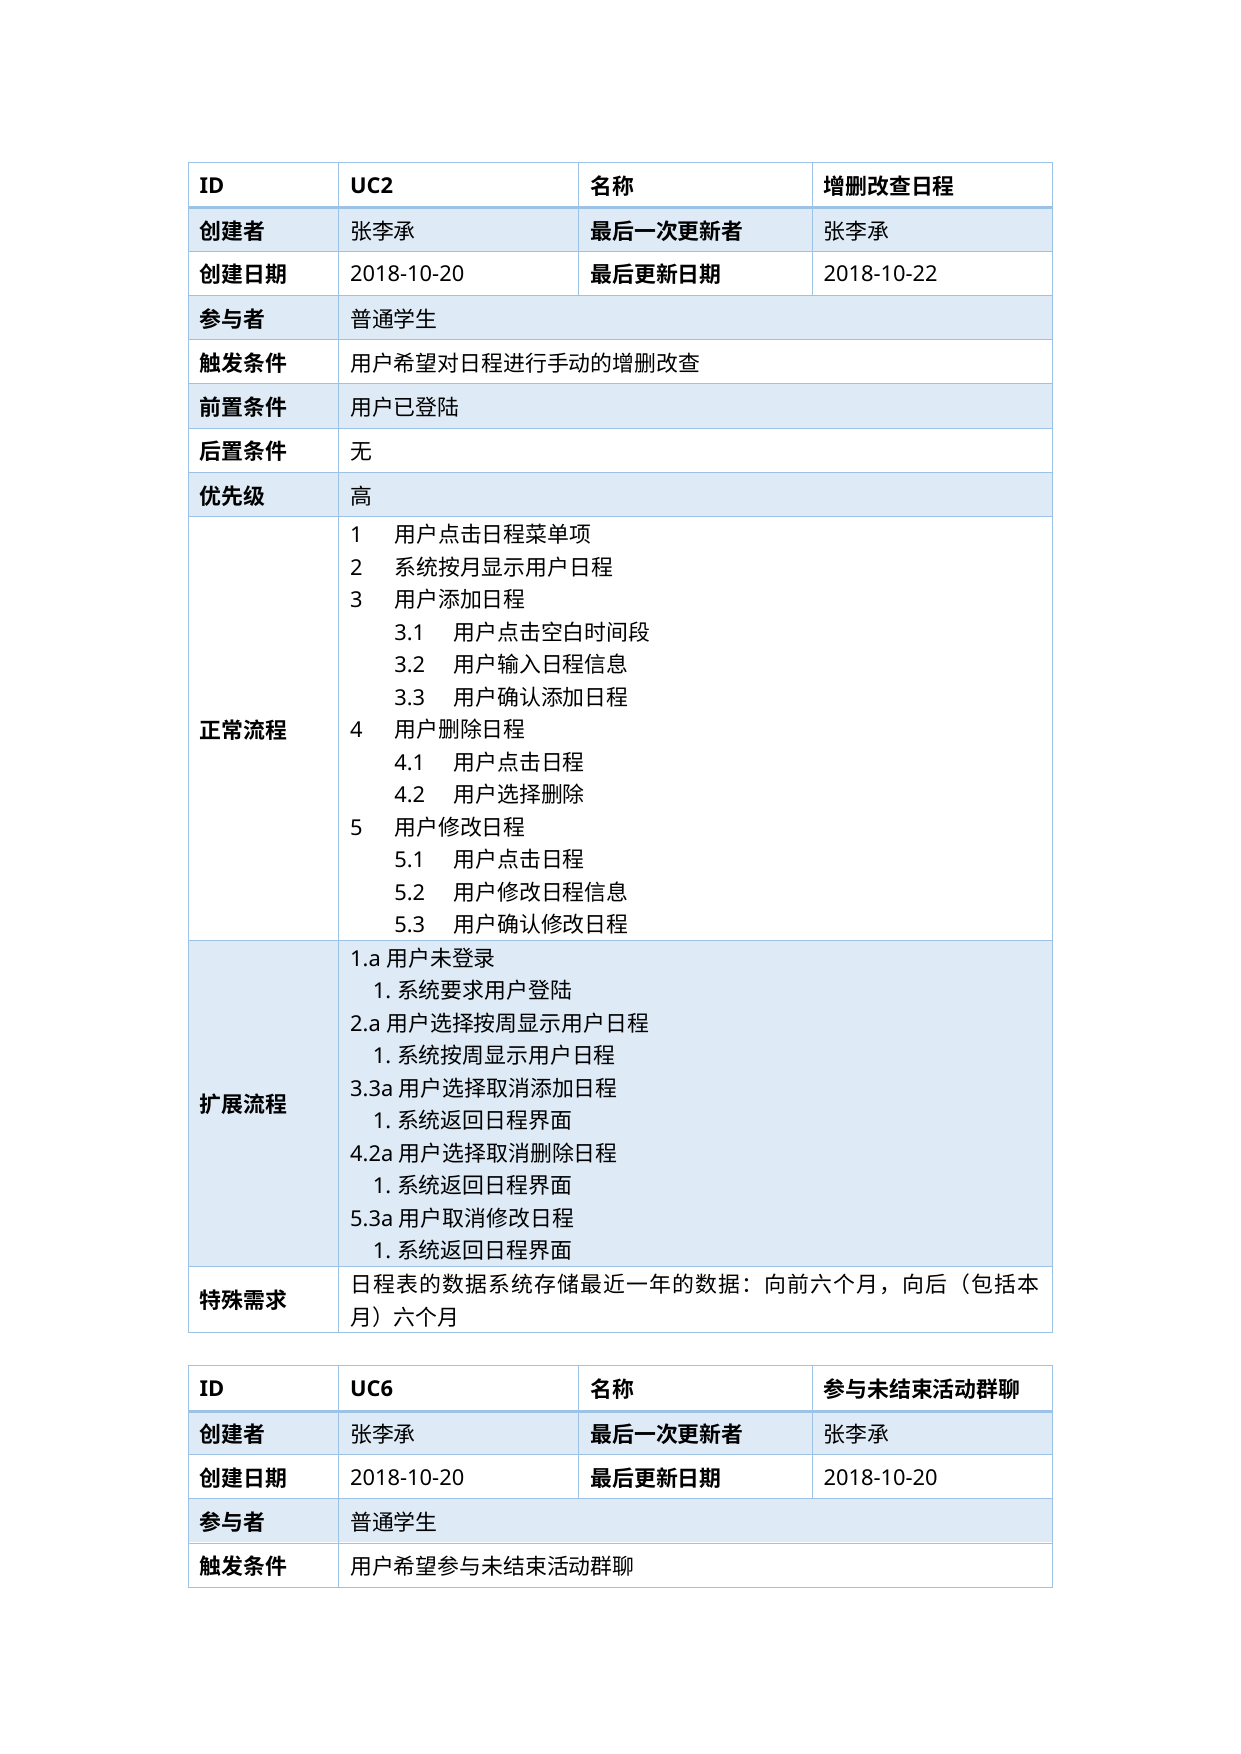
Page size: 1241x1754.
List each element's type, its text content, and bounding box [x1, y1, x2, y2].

table_cell 张李承 [813, 1413, 1052, 1454]
table_cell 参与者 [189, 1499, 338, 1542]
table_cell 创建日期 [189, 1455, 338, 1498]
table_cell 前置条件 [189, 384, 338, 428]
table_cell 2018-10-20 [339, 1455, 578, 1498]
table_cell 最后一次更新者 [579, 209, 812, 251]
table_header 名称 [579, 163, 812, 206]
table_header ID [189, 1366, 338, 1409]
table_cell 1.a 用户未登录 1. 系统要求用户登陆 2.a 用户选择按周显示用户日程 1. 系统按周显示用户日程 3.3a 用户选择取消添加日程 1. 系统返回日程界面 4.2a 用户选择取消删除日程 1. 系统返回日程界面 5.3a 用户取消修改日程 1. 系统返回日程界面 [339, 941, 1052, 1266]
table_cell 特殊需求 [189, 1267, 338, 1332]
table_cell 用户点击日程菜单项 系统按月显示用户日程 用户添加日程 用户点击空白时间段 用户输入日程信息 用户确认添加日程 用户删除日程 用户点击日程 用户选择删除 用户修改日程 用户点击日程 用户修改日程信息 用户确认修改日程 [339, 517, 1052, 940]
table_cell 无 [339, 429, 1052, 472]
table_cell 最后更新日期 [579, 1455, 812, 1498]
table_cell 优先级 [189, 473, 338, 516]
table_header 增删改查日程 [813, 163, 1052, 206]
table_cell 张李承 [813, 209, 1052, 251]
table_cell 触发条件 [189, 1544, 338, 1587]
table_cell 创建者 [189, 1413, 338, 1454]
table_cell 普通学生 [339, 1499, 1052, 1542]
table_cell 正常流程 [189, 517, 338, 940]
table_cell 最后更新日期 [579, 252, 812, 295]
table_header UC6 [339, 1366, 578, 1409]
table_cell 参与者 [189, 296, 338, 339]
table_cell 2018-10-20 [339, 252, 578, 295]
table_cell 用户希望对日程进行手动的增删改查 [339, 340, 1052, 383]
table_cell 普通学生 [339, 296, 1052, 339]
table_cell 高 [339, 473, 1052, 516]
table_header ID [189, 163, 338, 206]
table_cell 日程表的数据系统存储最近一年的数据：向前六个月，向后（包括本月）六个月 [339, 1267, 1052, 1332]
table_cell 张李承 [339, 1413, 578, 1454]
table_cell 后置条件 [189, 429, 338, 472]
table_header UC2 [339, 163, 578, 206]
table_cell 扩展流程 [189, 941, 338, 1266]
table_cell 最后一次更新者 [579, 1413, 812, 1454]
table_cell 用户已登陆 [339, 384, 1052, 428]
table_cell 触发条件 [189, 340, 338, 383]
table_header 参与未结束活动群聊 [813, 1366, 1052, 1409]
table_cell 创建者 [189, 209, 338, 251]
table_cell 创建日期 [189, 252, 338, 295]
table_header 名称 [579, 1366, 812, 1409]
table_cell 用户希望参与未结束活动群聊 [339, 1544, 1052, 1587]
table_cell 2018-10-20 [813, 1455, 1052, 1498]
table_cell 2018-10-22 [813, 252, 1052, 295]
table_cell 张李承 [339, 209, 578, 251]
